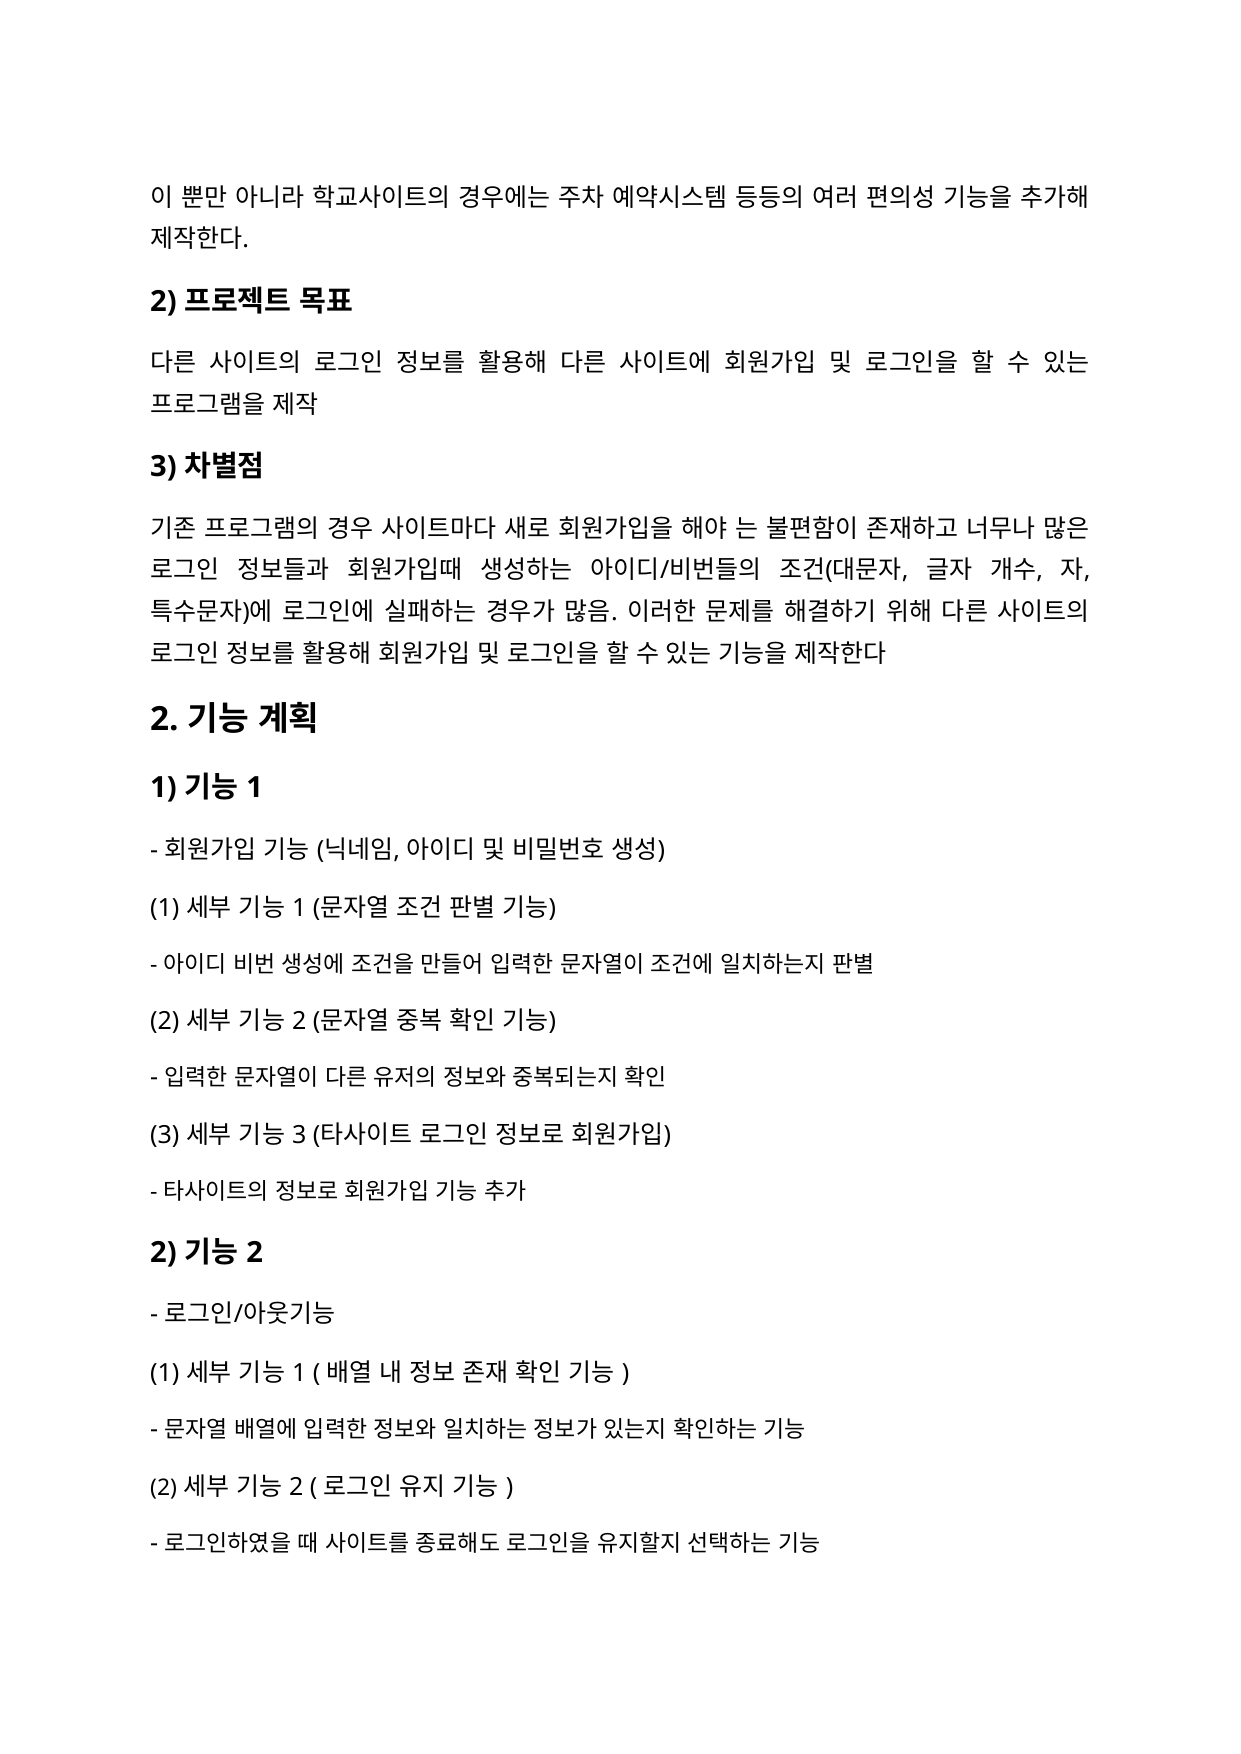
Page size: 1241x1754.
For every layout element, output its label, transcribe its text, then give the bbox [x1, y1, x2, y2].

text - 회원가입 기능 (닉네임, 아이디 및 비밀번호 생성) [150, 829, 1090, 865]
text - 로그인/아웃기능 [150, 1294, 1090, 1330]
text 다른 사이트의 로그인 정보를 활용해 다른 사이트에 회원가입 및 로그인을 할 수 있는 프로그램을 제작 [150, 343, 1090, 421]
text 3) 차별점 [150, 443, 1090, 485]
text (1) 세부 기능 1 (문자열 조건 판별 기능) [150, 887, 1090, 924]
text 기존 프로그램의 경우 사이트마다 새로 회원가입을 해야 는 불편함이 존재하고 너무나 많은 로그인 정보들과 회원가입때 생성하는 아이디/비번들의 조건(대문자, 글자 개수, 자, 특수문자)에 로그인에 실패하는 경우가 많음. 이러한 문제를 해결하기 위해 다른 사이트의 로그인 정보를 활용해 회원가입 및 로그인을 할 수 있는 기능을 제작한다 [150, 508, 1090, 669]
text - 문자열 배열에 입력한 정보와 일치하는 정보가 있는지 확인하는 기능 [150, 1410, 1090, 1444]
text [150, 177, 1090, 255]
text - 아이디 비번 생성에 조건을 만들어 입력한 문자열이 조건에 일치하는지 판별 [150, 946, 1090, 979]
text (2) 세부 기능 2 ( 로그인 유지 기능 ) [150, 1466, 1090, 1502]
text - 로그인하였을 때 사이트를 종료해도 로그인을 유지할지 선택하는 기능 [150, 1524, 1090, 1558]
text 1) 기능 1 [150, 764, 1090, 806]
text (2) 세부 기능 2 (문자열 중복 확인 기능) [150, 1001, 1090, 1037]
text (3) 세부 기능 3 (타사이트 로그인 정보로 회원가입) [150, 1115, 1090, 1151]
text 2) 기능 2 [150, 1228, 1090, 1271]
text (1) 세부 기능 1 ( 배열 내 정보 존재 확인 기능 ) [150, 1352, 1090, 1388]
text 2. 기능 계획 [150, 691, 1090, 740]
text - 타사이트의 정보로 회원가입 기능 추가 [150, 1173, 1090, 1207]
text 2) 프로젝트 목표 [150, 277, 1090, 319]
text - 입력한 문자열이 다른 유저의 정보와 중복되는지 확인 [150, 1059, 1090, 1093]
